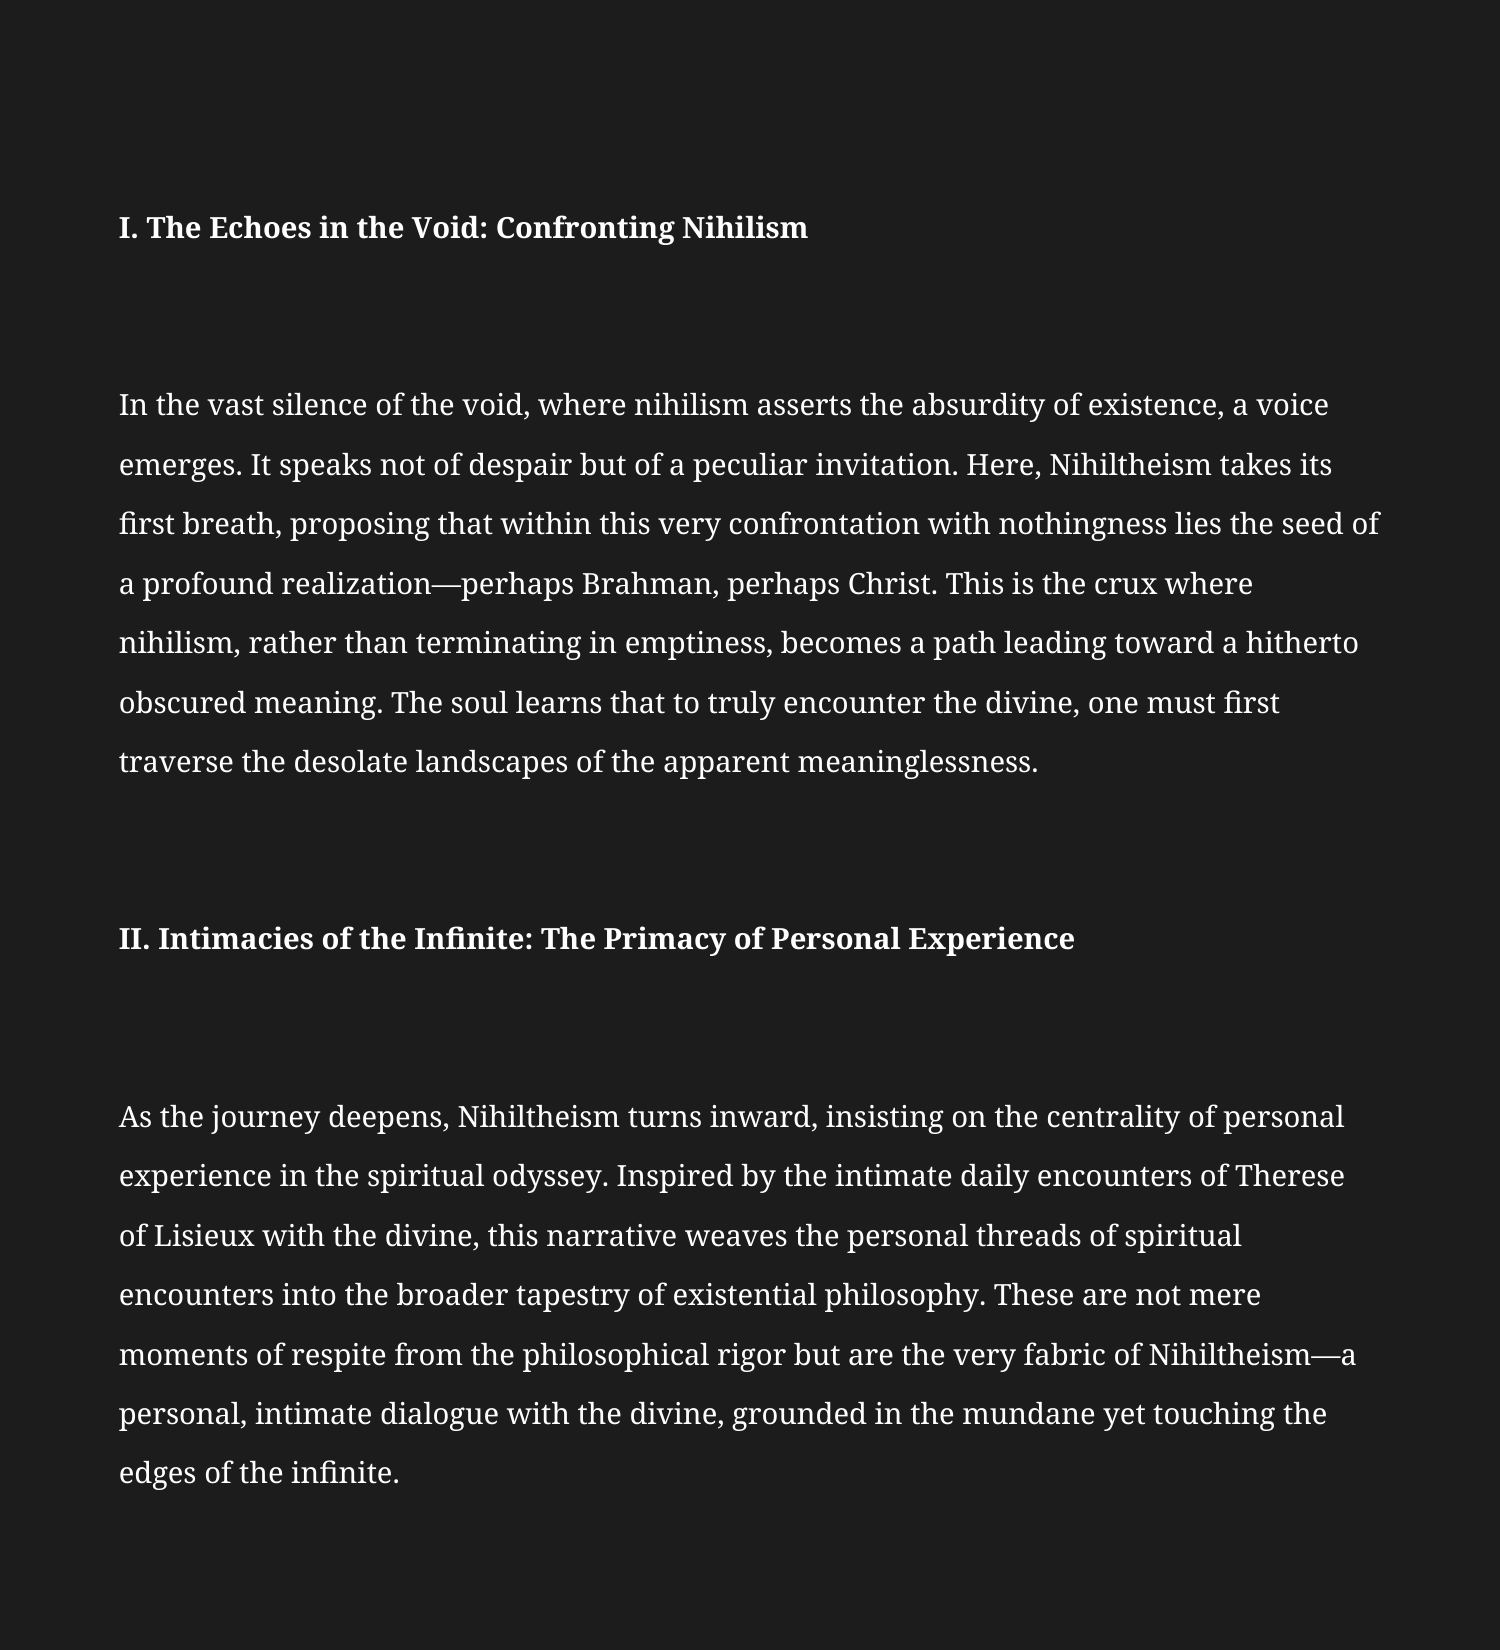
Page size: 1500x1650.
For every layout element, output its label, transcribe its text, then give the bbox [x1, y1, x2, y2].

list II. Intimacies of the Infinite: The Primacy of Personal Experience [118, 919, 1381, 958]
text In the vast silence of the void, where nihilism asserts the absurdity of existence, a voice emerges. It speaks not of despair but of a peculiar invitation. Here, Nihiltheism takes its first breath, proposing that within this very confrontation with nothingness lies the seed of a profound realization—perhaps Brahman, perhaps Christ. This is the crux where nihilism, rather than terminating in emptiness, becomes a path leading toward a hitherto obscured meaning. The soul learns that to truly encounter the divine, one must first traverse the desolate landscapes of the apparent meaninglessness. [118, 384, 1381, 781]
list I. The Echoes in the Void: Confronting Nihilism [118, 207, 1381, 247]
text As the journey deepens, Nihiltheism turns inward, insisting on the centrality of personal experience in the spiritual odyssey. Inspired by the intimate daily encounters of Therese of Lisieux with the divine, this narrative weaves the personal threads of spiritual encounters into the broader tapestry of existential philosophy. These are not mere moments of respite from the philosophical rigor but are the very fabric of Nihiltheism—a personal, intimate dialogue with the divine, grounded in the mundane yet touching the edges of the infinite. [118, 1096, 1381, 1492]
